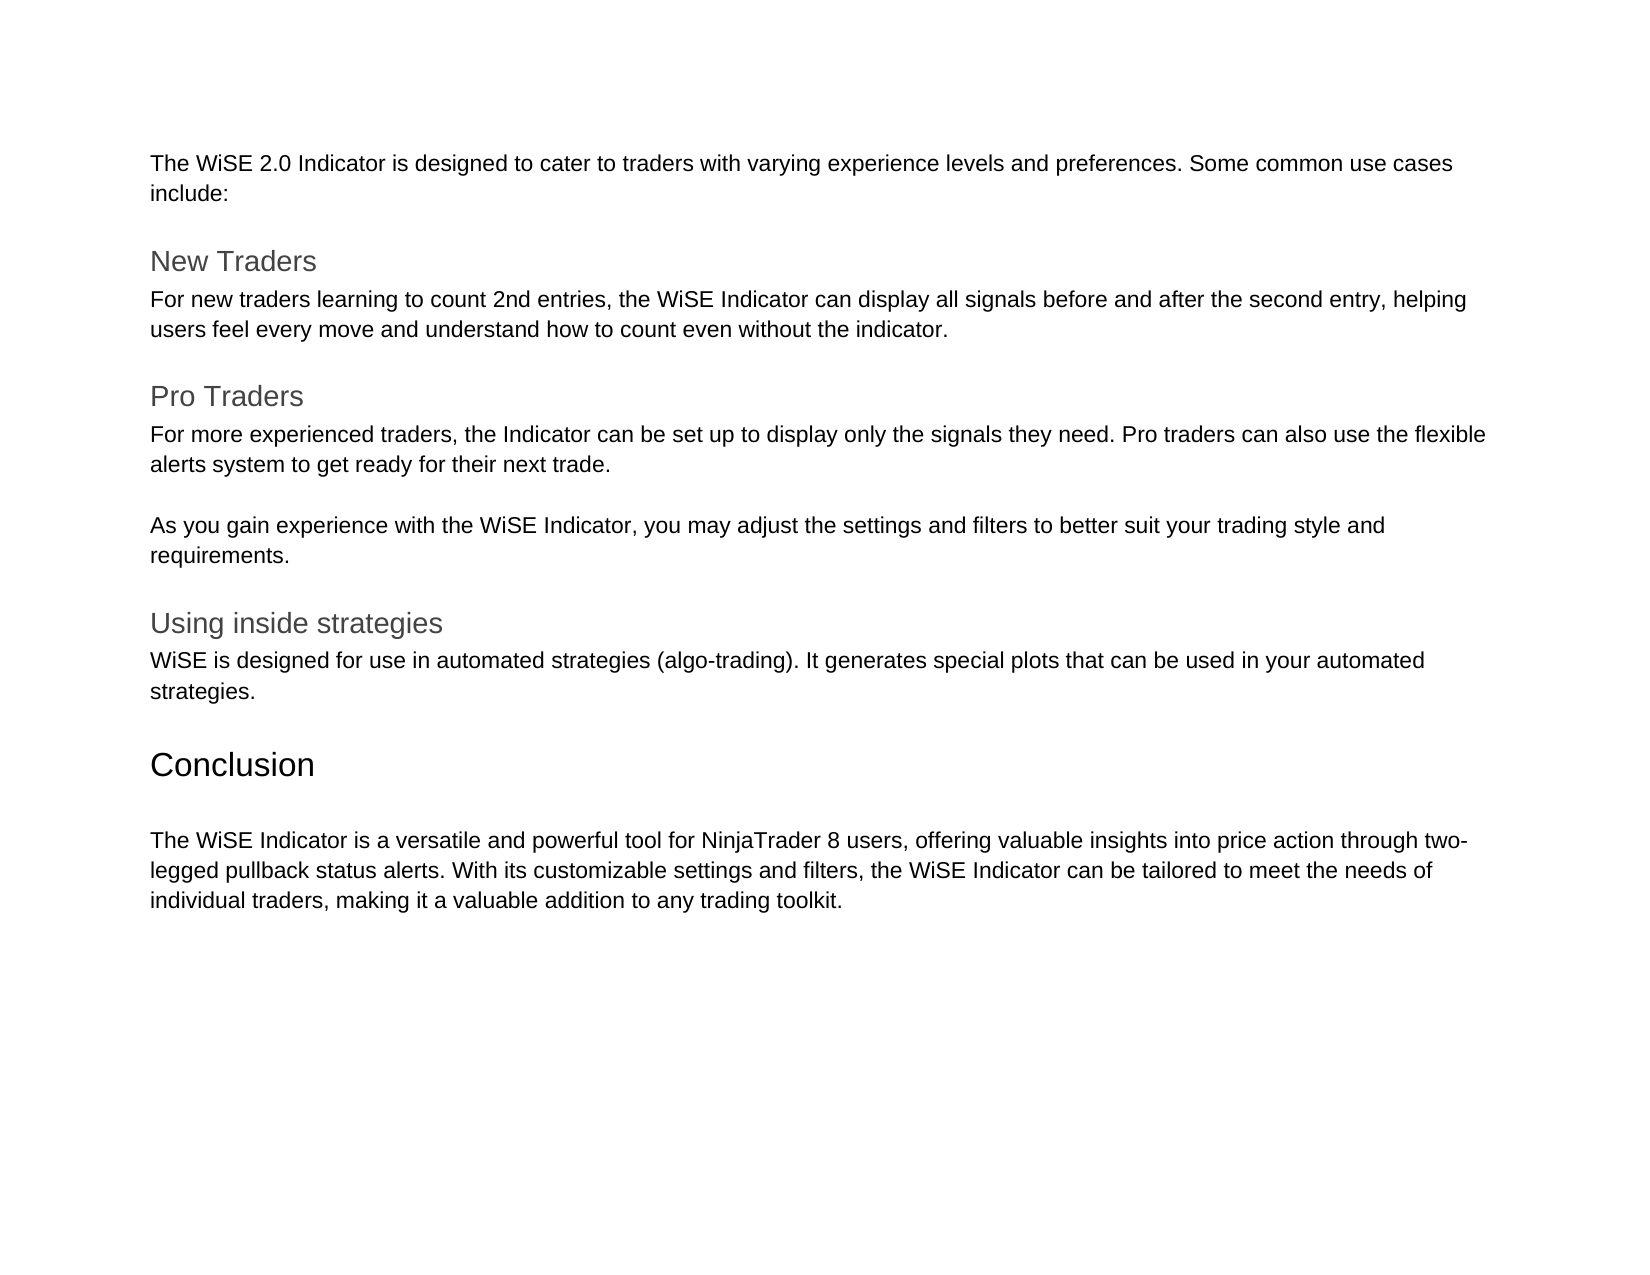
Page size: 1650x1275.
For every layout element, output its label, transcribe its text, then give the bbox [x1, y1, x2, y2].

text WiSE is designed for use in automated strategies (algo-trading). It generates special plots that can be used in your automated strategies. [150, 647, 1500, 704]
subtitle Pro Traders [150, 379, 1500, 413]
subtitle New Traders [150, 244, 1500, 277]
subtitle Using inside strategies [150, 606, 1500, 639]
text For more experienced traders, the Indicator can be set up to display only the signals they need. Pro traders can also use the flexible alerts system to get ready for their next trade. [150, 421, 1500, 478]
text The WiSE Indicator is a versatile and powerful tool for NinjaTrader 8 users, offering valuable insights into price action through two-legged pullback status alerts. With its customizable settings and filters, the WiSE Indicator can be tailored to meet the needs of individual traders, making it a valuable addition to any trading toolkit. [150, 827, 1500, 913]
text The WiSE 2.0 Indicator is designed to cater to traders with varying experience levels and preferences. Some common use cases include: [150, 150, 1500, 207]
text As you gain experience with the WiSE Indicator, you may adjust the settings and filters to better suit your trading style and requirements. [150, 512, 1500, 568]
text For new traders learning to count 2nd entries, the WiSE Indicator can display all signals before and after the second entry, helping users feel every move and understand how to count even without the indicator. [150, 286, 1500, 342]
subtitle Conclusion [150, 745, 1500, 784]
